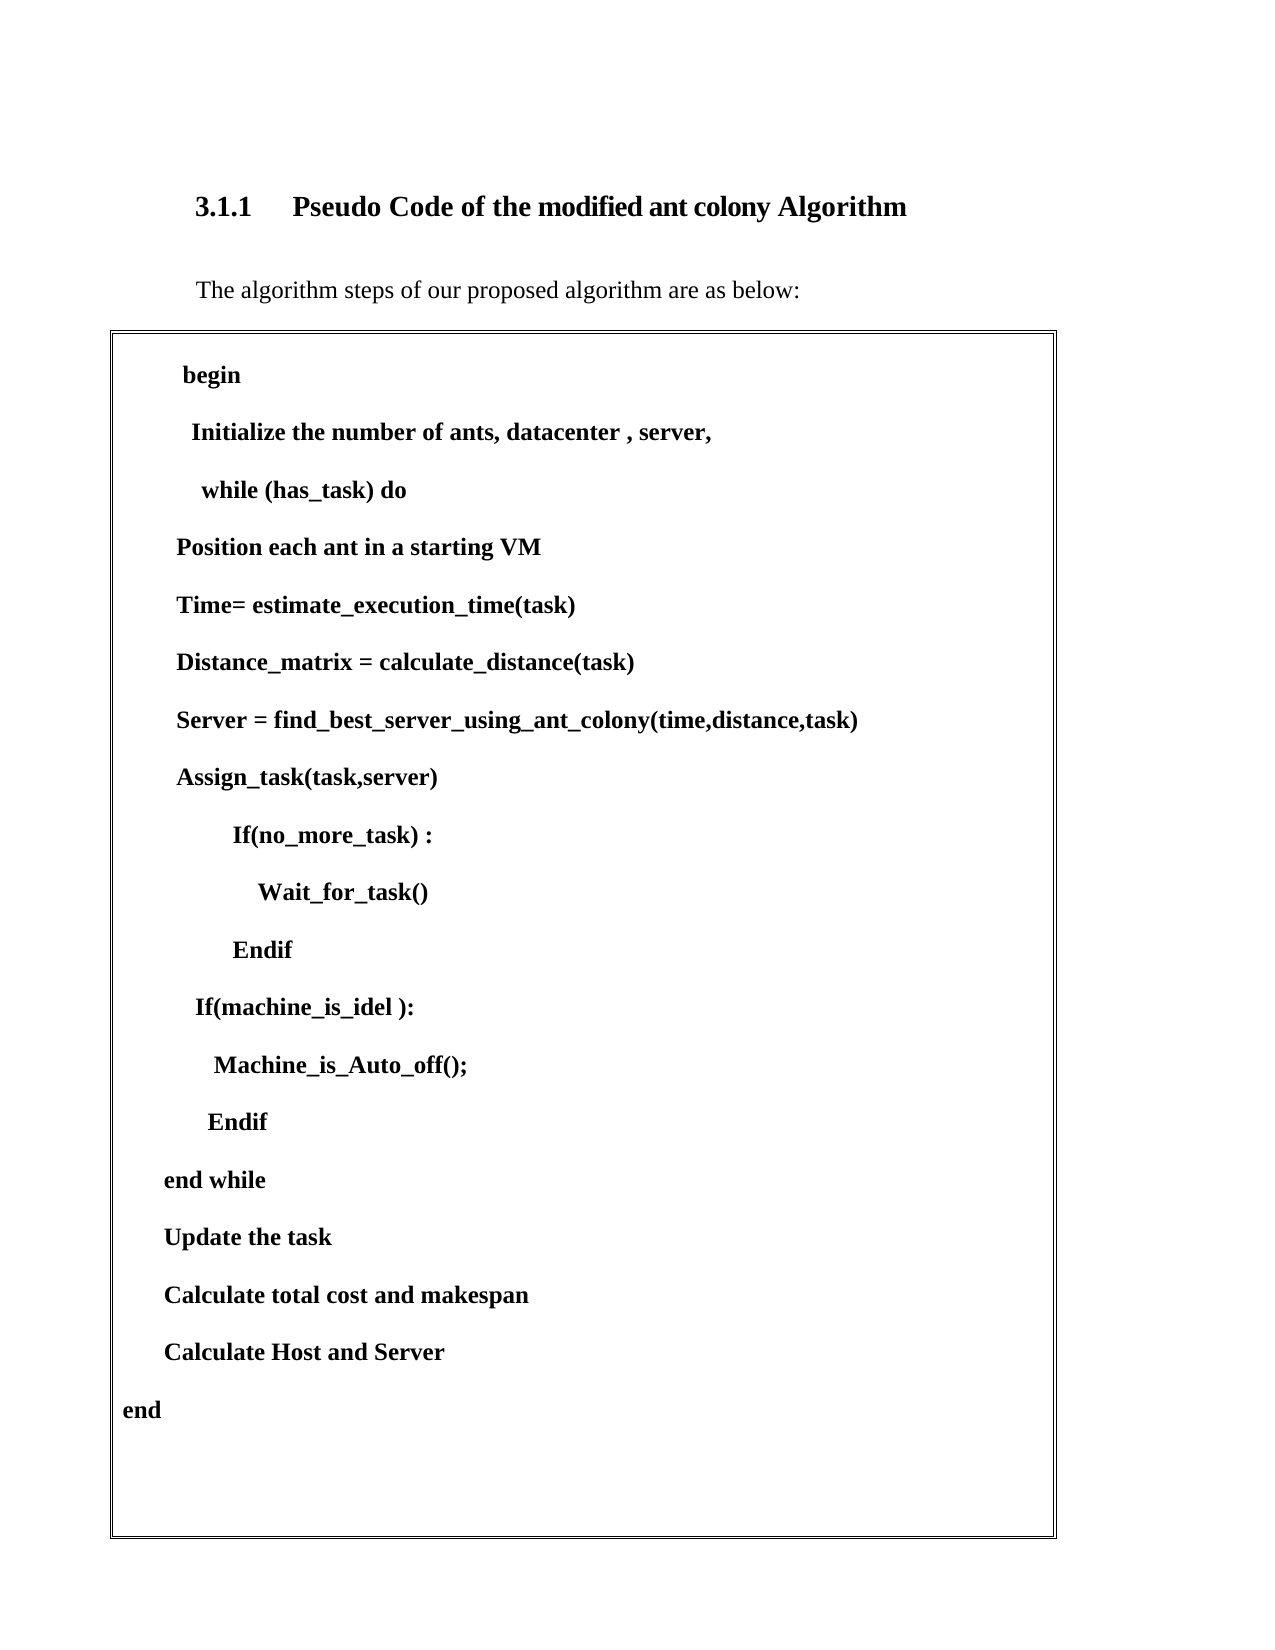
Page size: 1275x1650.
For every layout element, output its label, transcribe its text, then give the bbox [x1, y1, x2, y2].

subtitle Pseudo Code of the modified ant colony Algorithm [195, 189, 1137, 223]
table_header begin Initialize the number of ants, datacenter , server, while (has_task) do Position each ant in a starting VM Time= estimate_execution_time(task) Distance_matrix = calculate_distance(task) Server = find_best_server_using_ant_colony(time,distance,task) Assign_task(task,server) If(no_more_task) : Wait_for_task() Endif If(machine_is_idel ): Machine_is_Auto_off(); Endif end while Update the task Calculate total cost and makespan Calculate Host and Server end [113, 334, 1053, 1536]
text The algorithm steps of our proposed algorithm are as below: [196, 275, 1137, 304]
